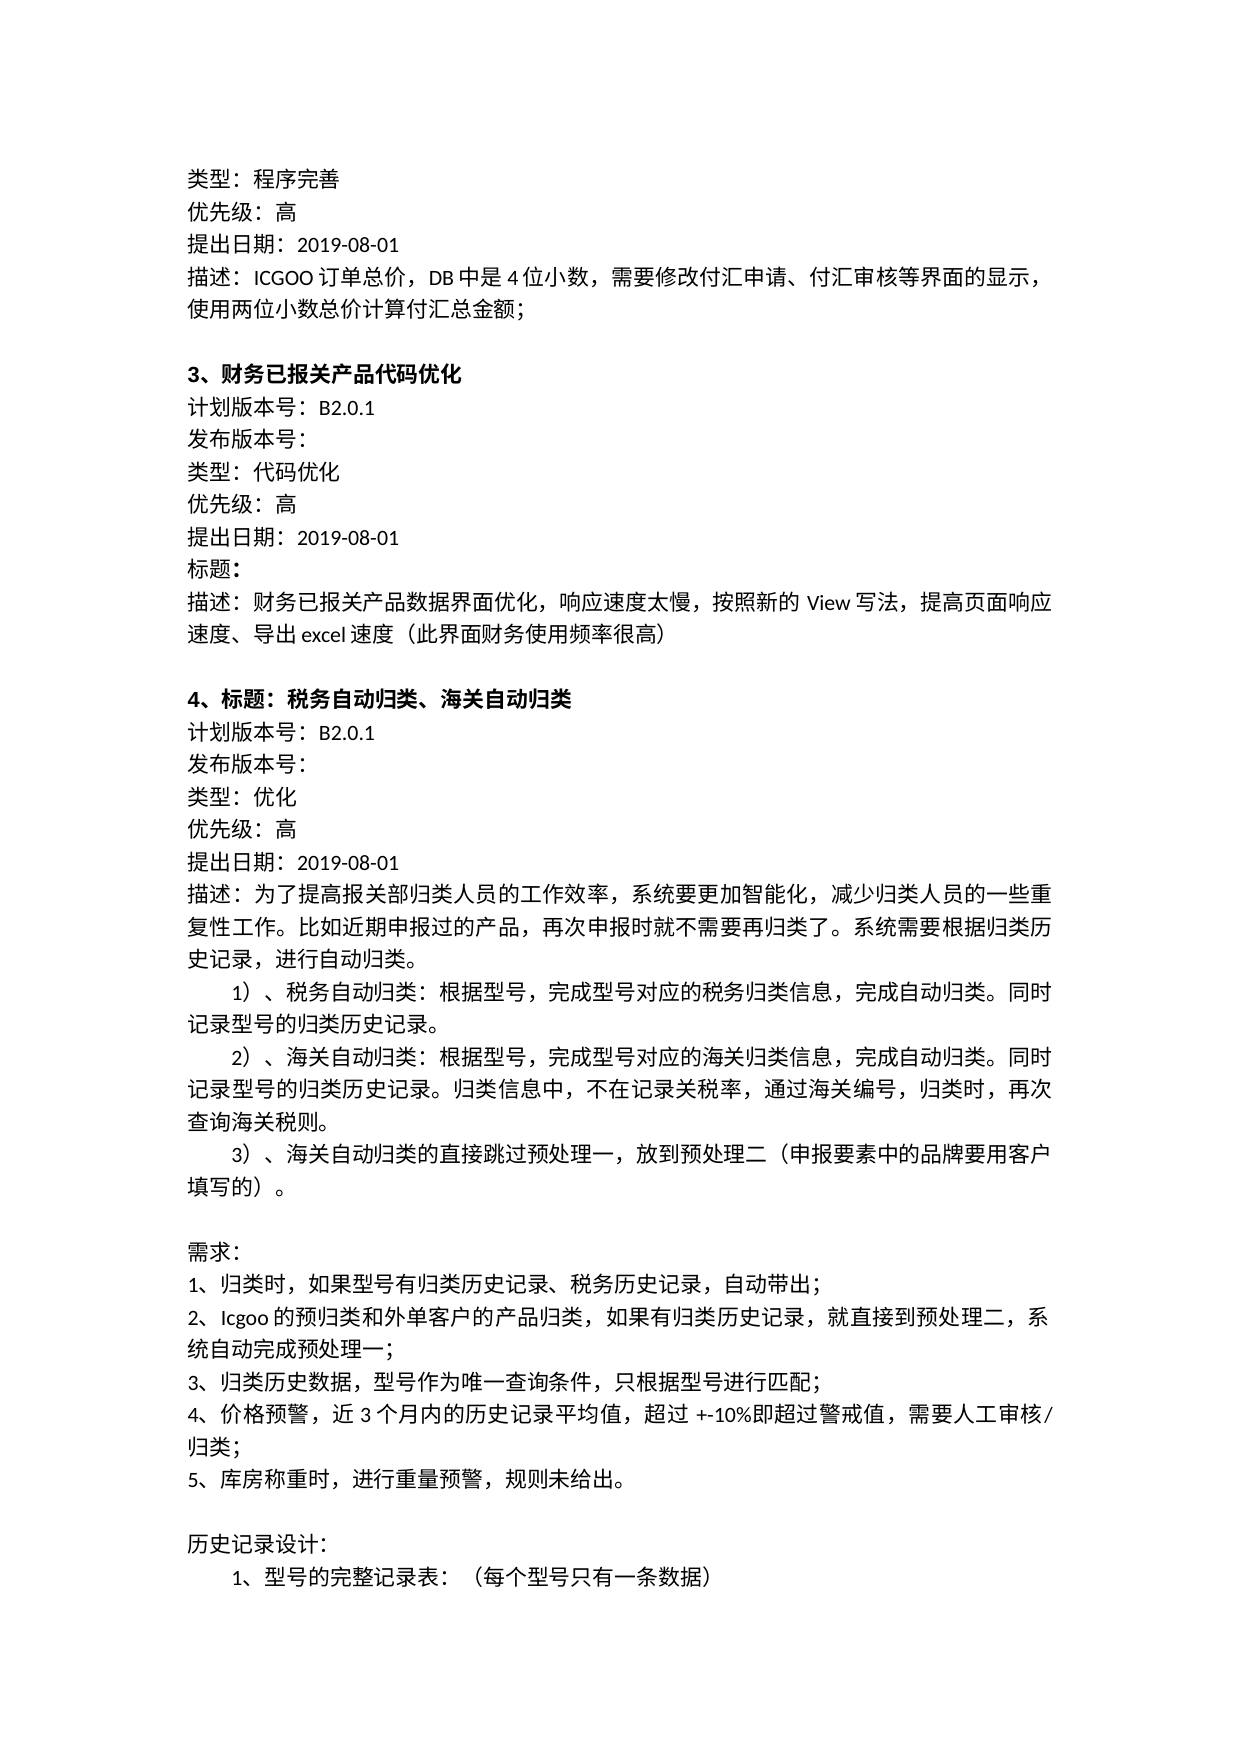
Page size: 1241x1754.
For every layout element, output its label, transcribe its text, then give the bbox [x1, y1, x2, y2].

text 1）、税务自动归类：根据型号，完成型号对应的税务归类信息，完成自动归类。同时记录型号的归类历史记录。 [187, 974, 1053, 1039]
list Icgoo的预归类和外单客户的产品归类，如果有归类历史记录，就直接到预处理二，系统自动完成预处理一； [187, 1299, 1053, 1364]
text 发布版本号： [187, 747, 1053, 779]
subtitle 4、标题：税务自动归类、海关自动归类 [187, 682, 1053, 714]
list 历史记录设计： [187, 1527, 1053, 1559]
list 归类时，如果型号有归类历史记录、税务历史记录，自动带出； [187, 1267, 1053, 1299]
text 提出日期：2019-08-01 [187, 519, 1053, 552]
text 描述：为了提高报关部归类人员的工作效率，系统要更加智能化，减少归类人员的一些重复性工作。比如近期申报过的产品，再次申报时就不需要再归类了。系统需要根据归类历史记录，进行自动归类。 [187, 877, 1053, 974]
text 发布版本号： [187, 422, 1053, 454]
text 优先级：高 [187, 487, 1053, 519]
list 归类历史数据，型号作为唯一查询条件，只根据型号进行匹配； [187, 1364, 1053, 1397]
text 提出日期：2019-08-01 [187, 227, 1053, 259]
list 库房称重时，进行重量预警，规则未给出。 [187, 1462, 1053, 1494]
list 价格预警，近3个月内的历史记录平均值，超过 +-10%即超过警戒值，需要人工审核/归类； [187, 1397, 1053, 1462]
list 型号的完整记录表：（每个型号只有一条数据） [231, 1559, 1053, 1592]
subtitle 3、财务已报关产品代码优化 [187, 357, 1053, 389]
text 类型：代码优化 [187, 454, 1053, 487]
text 类型：优化 [187, 779, 1053, 812]
text 优先级：高 [187, 812, 1053, 844]
text 标题： [187, 552, 1053, 584]
text 需求： [187, 1234, 1053, 1267]
text 优先级：高 [187, 194, 1053, 227]
text 描述：ICGOO订单总价，DB中是4位小数，需要修改付汇申请、付汇审核等界面的显示，使用两位小数总价计算付汇总金额； [187, 259, 1053, 324]
text 类型：程序完善 [187, 162, 1053, 194]
text 提出日期：2019-08-01 [187, 844, 1053, 877]
text 2）、海关自动归类：根据型号，完成型号对应的海关归类信息，完成自动归类。同时记录型号的归类历史记录。归类信息中，不在记录关税率，通过海关编号，归类时，再次查询海关税则。 [187, 1039, 1053, 1137]
text 3）、海关自动归类的直接跳过预处理一，放到预处理二（申报要素中的品牌要用客户填写的）。 [187, 1137, 1053, 1202]
text 描述：财务已报关产品数据界面优化，响应速度太慢，按照新的View写法，提高页面响应速度、导出excel速度（此界面财务使用频率很高） [187, 584, 1053, 649]
text 计划版本号：B2.0.1 [187, 714, 1053, 747]
text 计划版本号：B2.0.1 [187, 389, 1053, 422]
